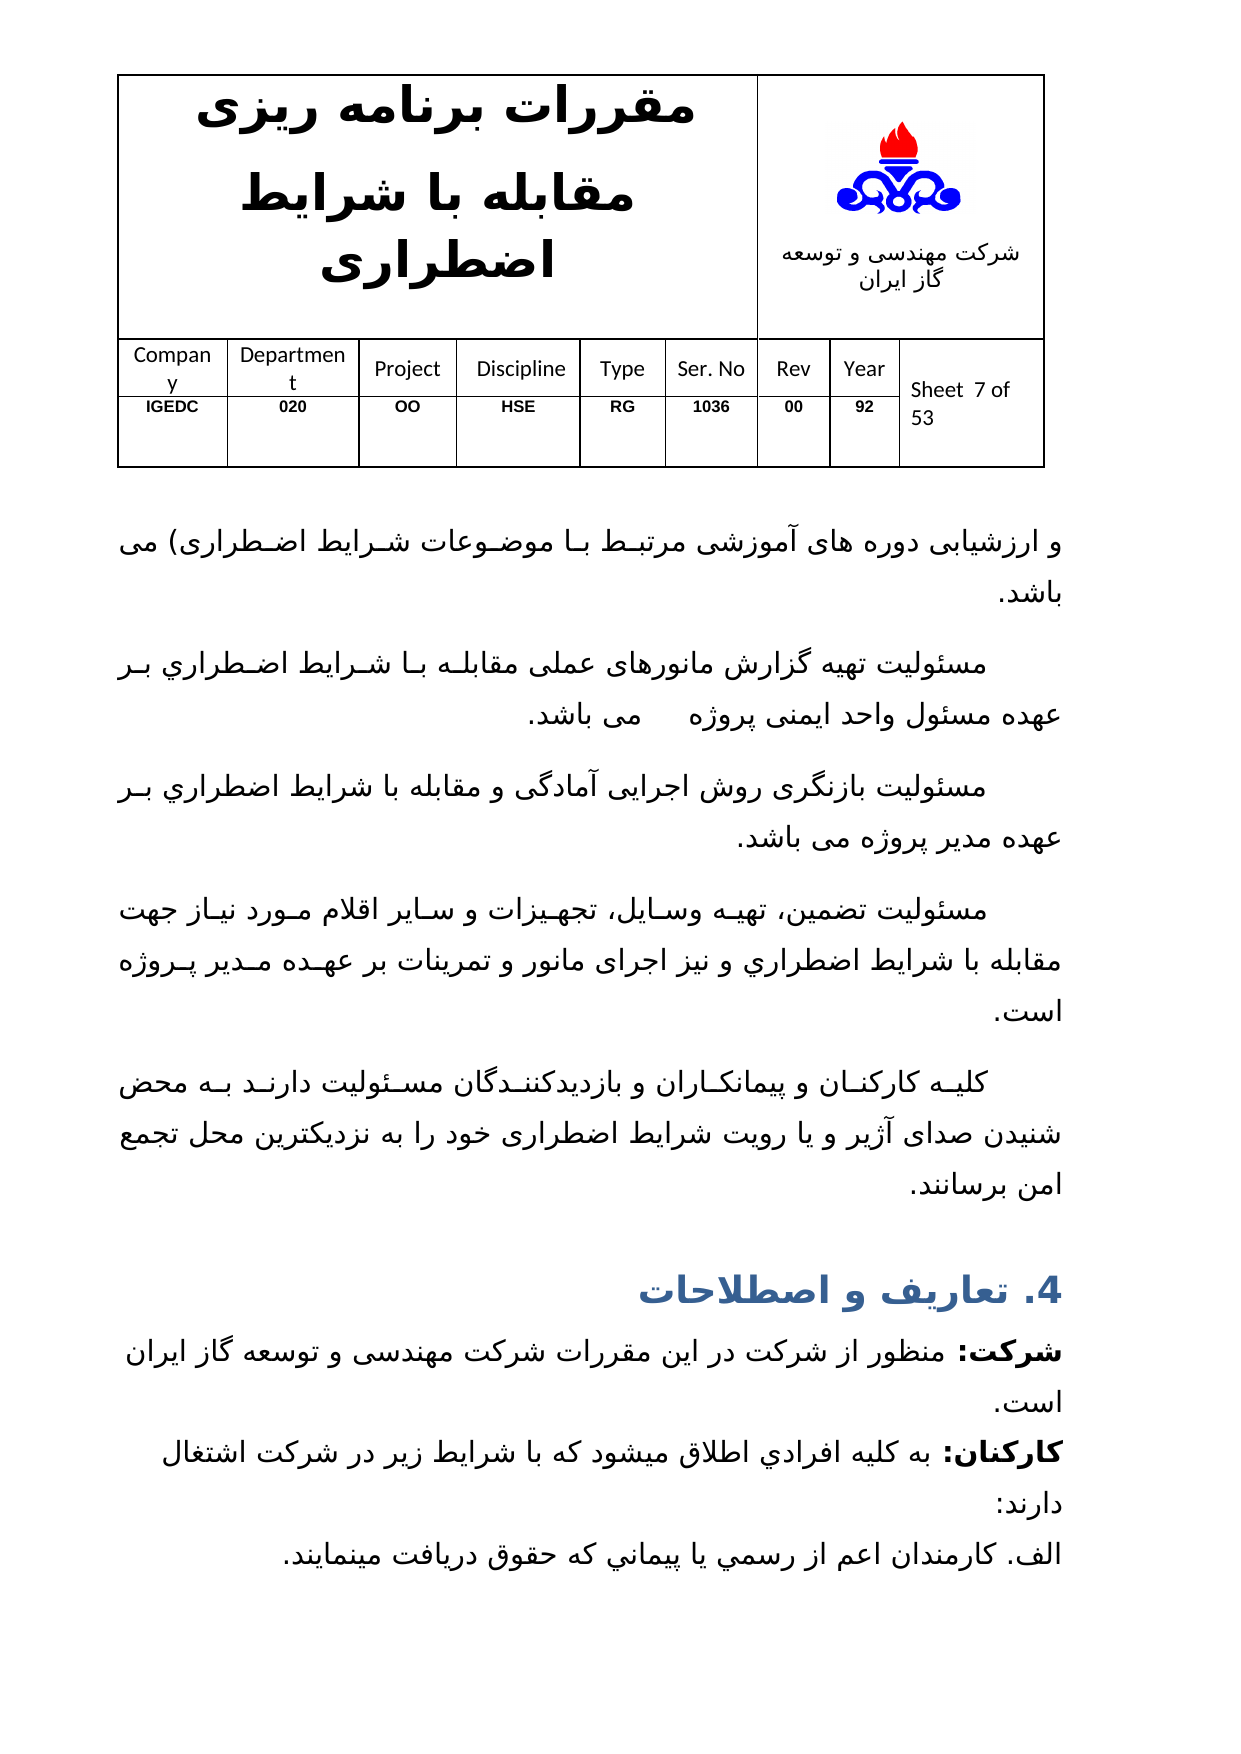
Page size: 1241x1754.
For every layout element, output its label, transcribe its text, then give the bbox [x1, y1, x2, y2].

text كاركنان: به كليه افرادي اطلاق ميشود كه با شرايط زير در شركت اشتغال دارند:‌ [118, 1436, 1063, 1521]
subtitle 4. تعاریف و اصطلاحات [118, 1268, 1063, 1312]
picture [824, 121, 977, 214]
text مسئولیت تضمین، تهیه وسایل، تجهیزات و سایر اقلام مورد نیاز جهت مقابله با شرايط اضطراري و نیز اجرای مانور و تمرینات بر عهده مدیر پروژه است. [118, 892, 1063, 1028]
text شركت: منظور از شركت در اين مقررات شركت مهندسی و توسعه گاز ایران است. [118, 1334, 1063, 1419]
text الف. كارمندان اعم از رسمي يا پيماني كه حقوق دريافت مينمايند. [118, 1538, 1063, 1572]
text مسئولیت تهیه گزارش مانورهای عملی مقابله با شرايط اضطراري بر عهده مسئول واحد ایمنی پروژه می باشد. [118, 647, 1063, 732]
text کلیه کارکنان و پیمانکاران و بازدیدکنندگان مسئولیت دارند به محض شنیدن صدای آژیر و یا رویت شرایط اضطراری خود را به نزدیکترین محل تجمع امن برسانند. [118, 1066, 1063, 1202]
text مسئولیت بازنگری روش اجرایی آمادگی و مقابله با شرايط اضطراري بر عهده مدیر پروژه می باشد. [118, 769, 1063, 854]
